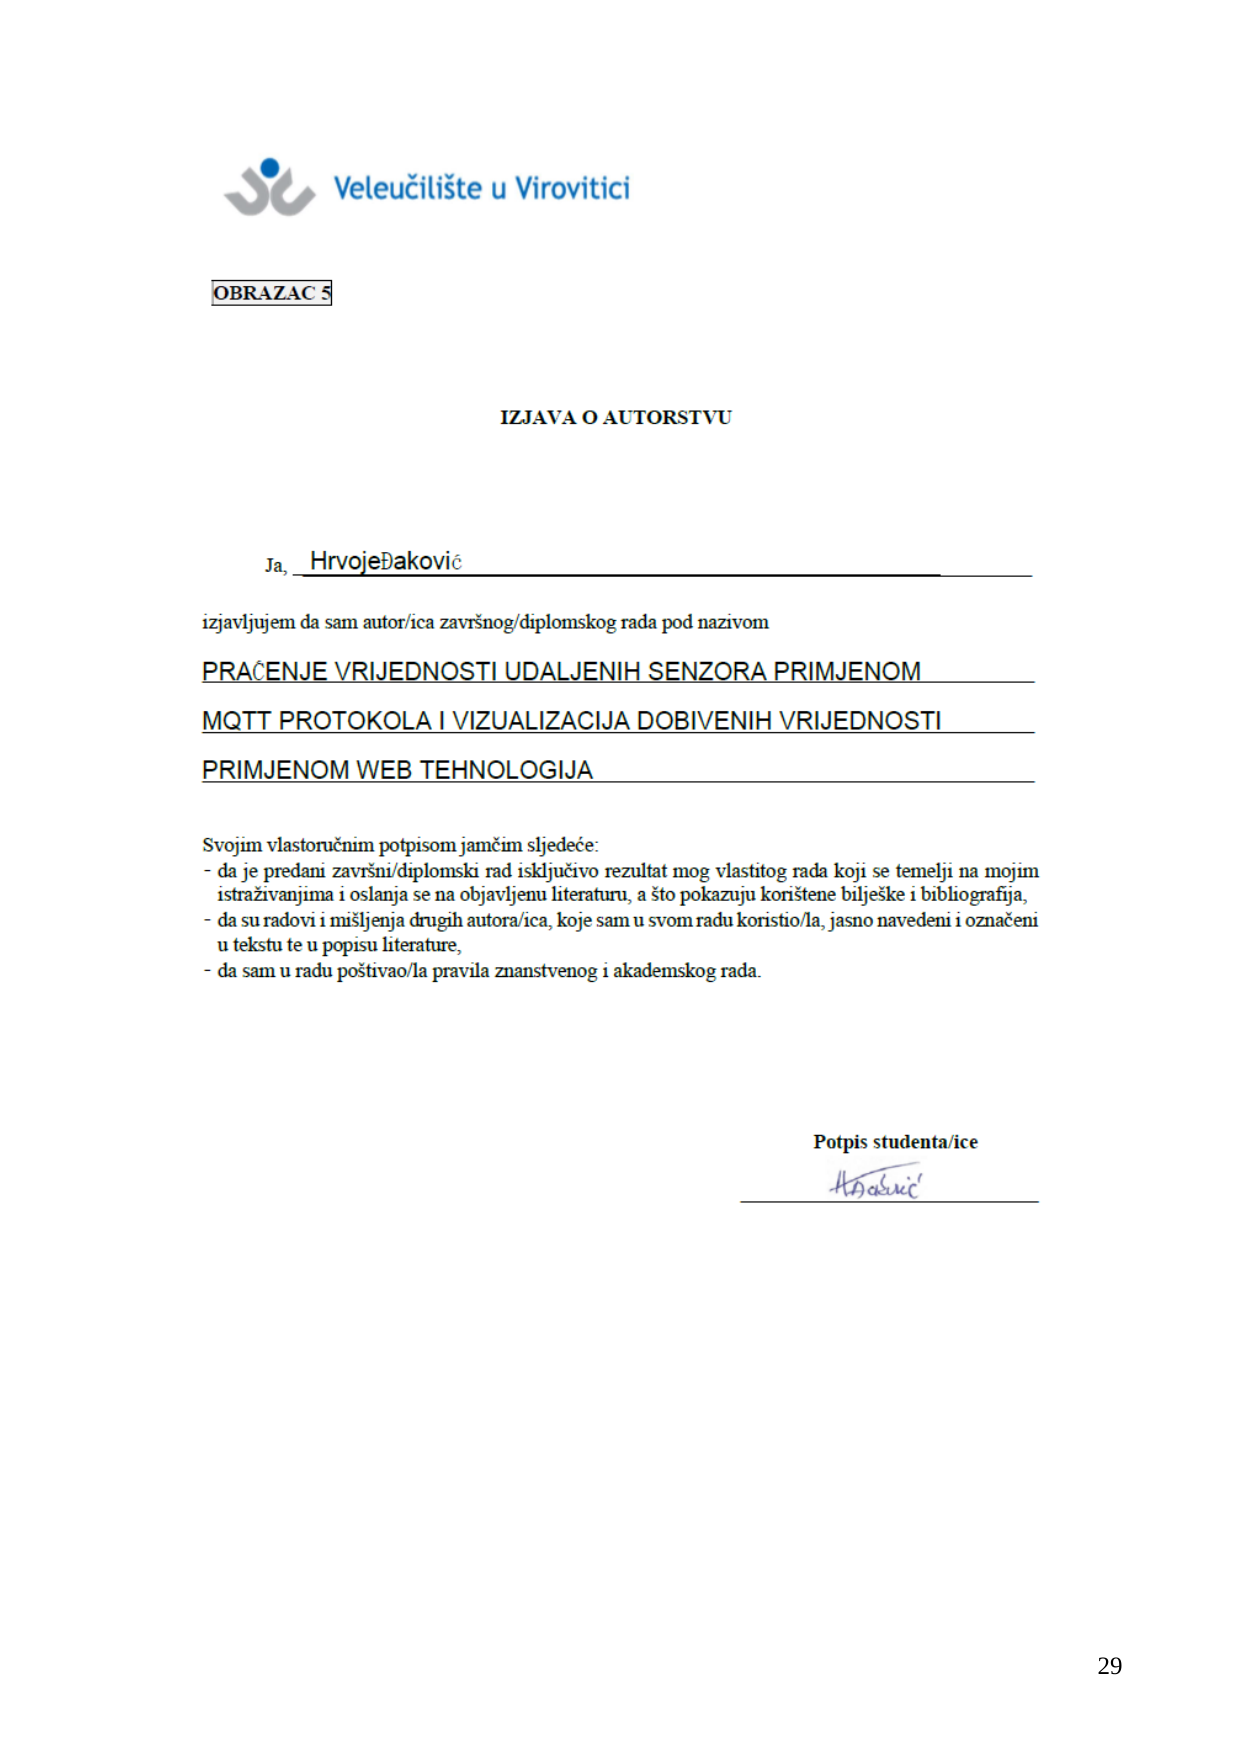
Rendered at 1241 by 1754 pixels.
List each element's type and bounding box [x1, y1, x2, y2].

picture [177, 147, 1123, 1215]
